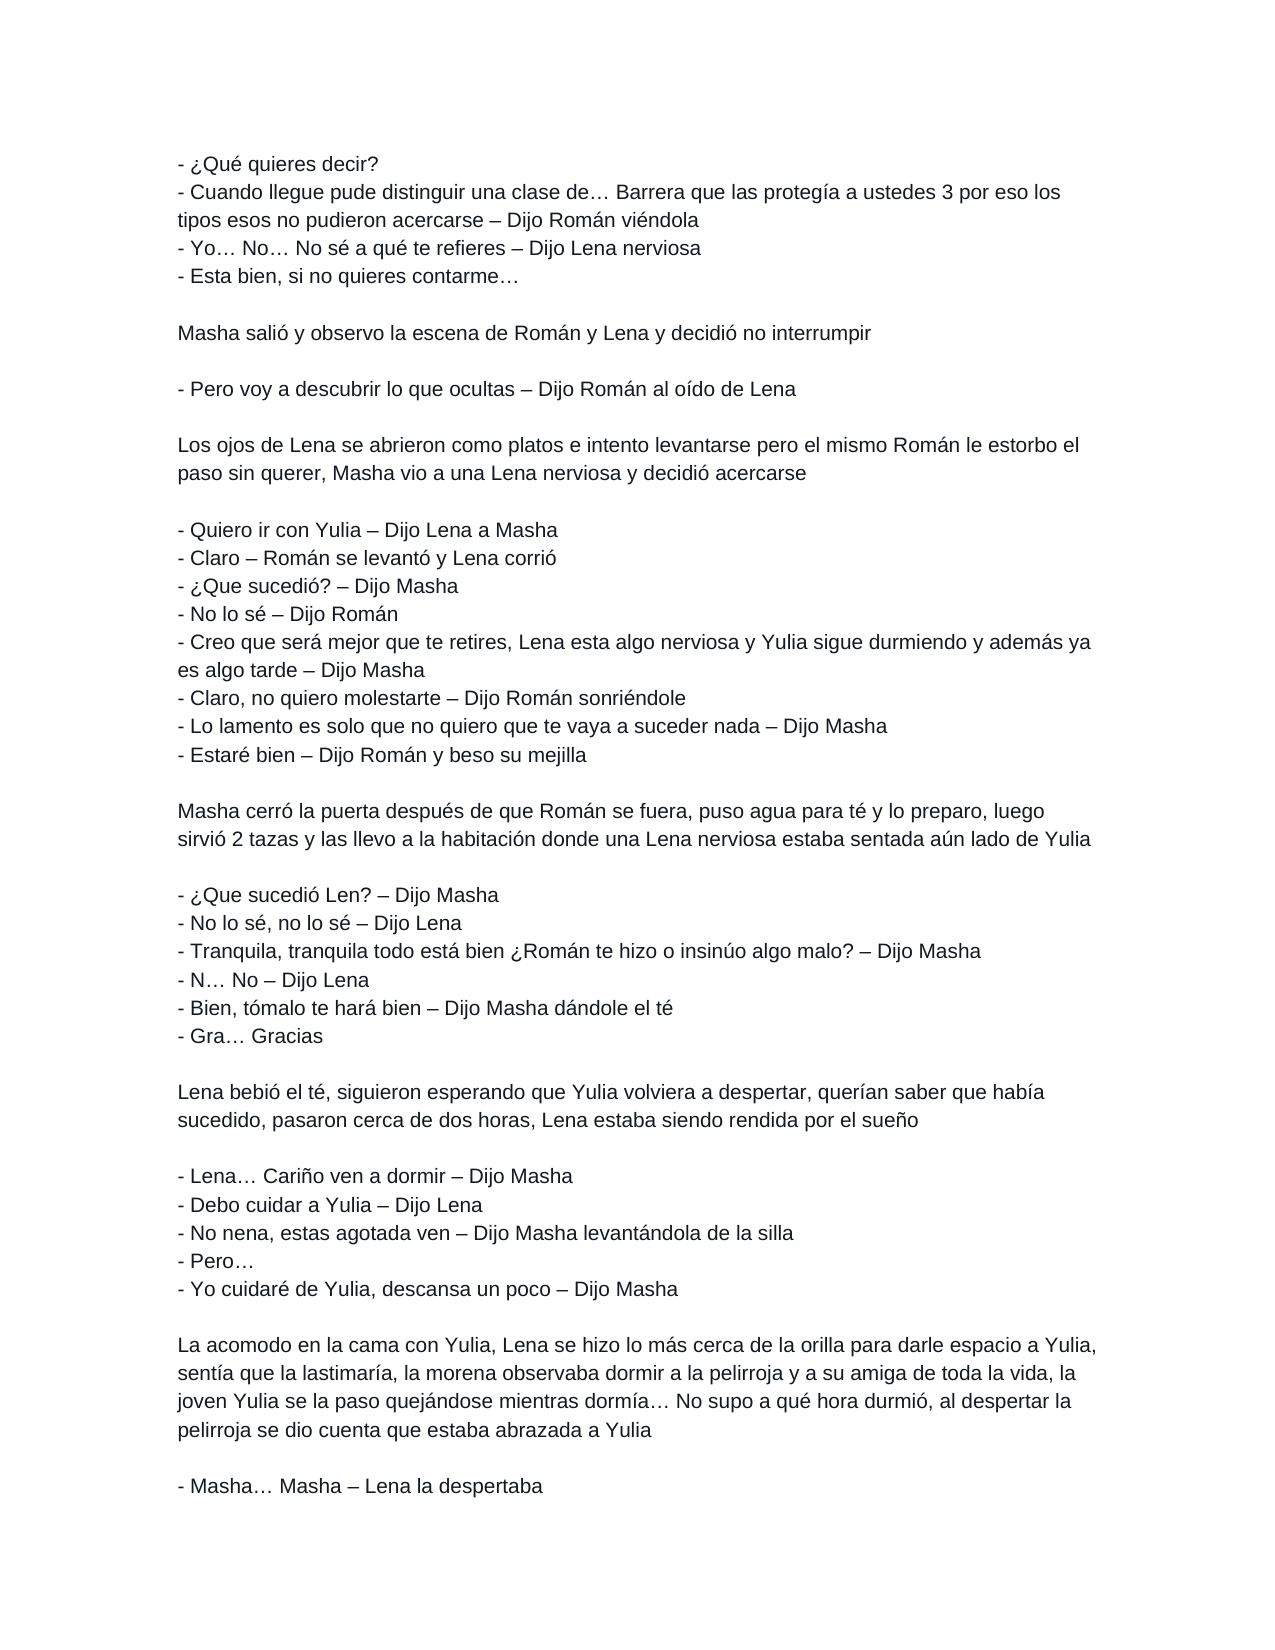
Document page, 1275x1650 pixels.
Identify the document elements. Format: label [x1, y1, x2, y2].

text [177, 148, 1098, 827]
text [177, 851, 1098, 1498]
